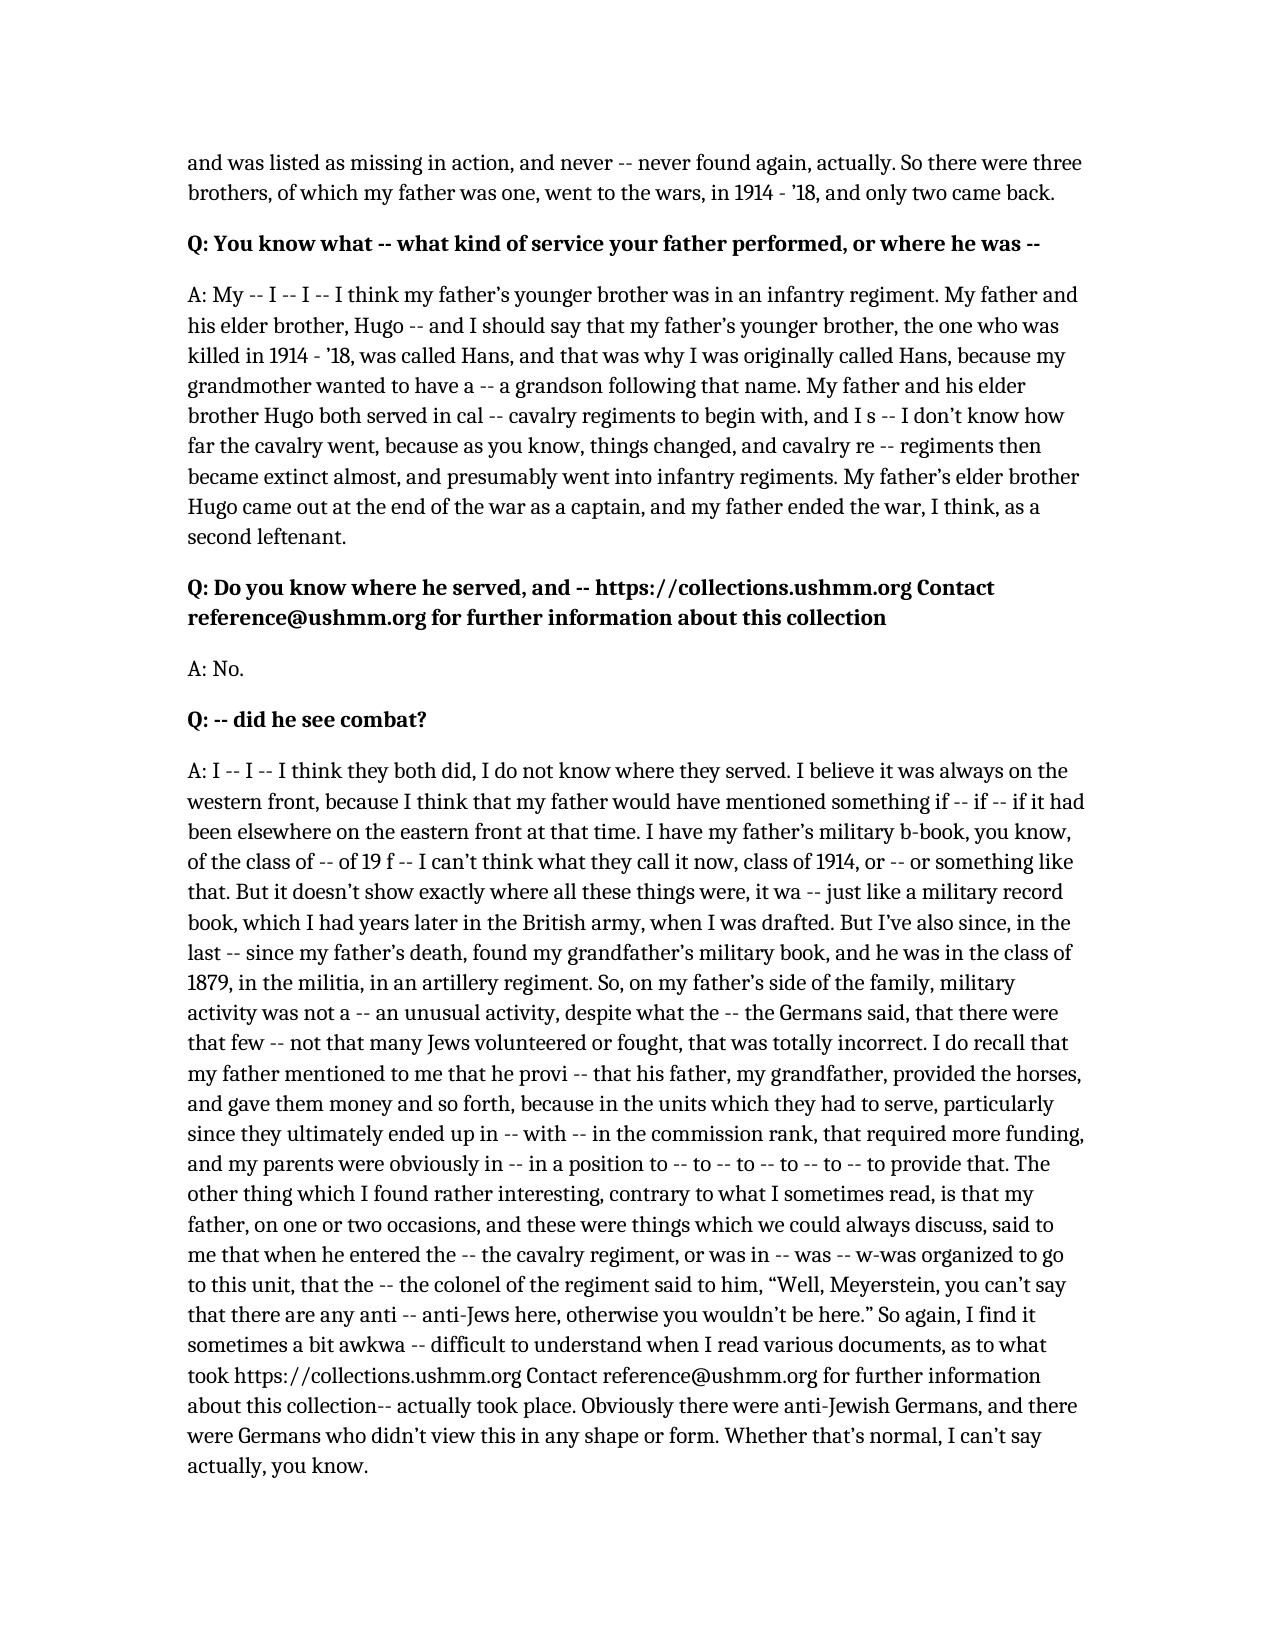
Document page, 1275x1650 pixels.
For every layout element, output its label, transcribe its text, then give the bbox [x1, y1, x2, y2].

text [187, 150, 1087, 207]
text A: My -- I -- I -- I think my father’s younger brother was in an infantry regiment. My father and his elder brother, Hugo -- and I should say that my father’s younger brother, the one who was killed in 1914 - ’18, was called Hans, and that was why I was originally called Hans, because my grandmother wanted to have a -- a grandson following that name. My father and his elder brother Hugo both served in cal -- cavalry regiments to begin with, and I s -- I don’t know how far the cavalry went, because as you know, things changed, and cavalry re -- regiments then became extinct almost, and presumably went into infantry regiments. My father’s elder brother Hugo came out at the end of the war as a captain, and my father ended the war, I think, as a second leftenant. [187, 282, 1087, 550]
text Q: You know what -- what kind of service your father performed, or where he was -- [187, 231, 1087, 258]
text A: No. [187, 656, 1087, 683]
text Q: Do you know where he served, and -- https://collections.ushmm.org Contact reference@ushmm.org for further information about this collection [187, 575, 1087, 632]
text Q: -- did he see combat? [187, 707, 1087, 734]
text A: I -- I -- I think they both did, I do not know where they served. I believe it was always on the western front, because I think that my father would have mentioned something if -- if -- if it had been elsewhere on the eastern front at that time. I have my father’s military b-book, you know, of the class of -- of 19 f -- I can’t think what they call it now, class of 1914, or -- or something like that. But it doesn’t show exactly where all these things were, it wa -- just like a military record book, which I had years later in the British army, when I was drafted. But I’ve also since, in the last -- since my father’s death, found my grandfather’s military book, and he was in the class of 1879, in the militia, in an artillery regiment. So, on my father’s side of the family, military activity was not a -- an unusual activity, despite what the -- the Germans said, that there were that few -- not that many Jews volunteered or fought, that was totally incorrect. I do recall that my father mentioned to me that he provi -- that his father, my grandfather, provided the horses, and gave them money and so forth, because in the units which they had to serve, particularly since they ultimately ended up in -- with -- in the commission rank, that required more funding, and my parents were obviously in -- in a position to -- to -- to -- to -- to -- to provide that. The other thing which I found rather interesting, contrary to what I sometimes read, is that my father, on one or two occasions, and these were things which we could always discuss, said to me that when he entered the -- the cavalry regiment, or was in -- was -- w-was organized to go to this unit, that the -- the colonel of the regiment said to him, “Well, Meyerstein, you can’t say that there are any anti -- anti-Jews here, otherwise you wouldn’t be here.” So again, I find it sometimes a bit awkwa -- difficult to understand when I read various documents, as to what took https://collections.ushmm.org Contact reference@ushmm.org for further information about this collection-- actually took place. Obviously there were anti-Jewish Germans, and there were Germans who didn’t view this in any shape or form. Whether that’s normal, I can’t say actually, you know. [187, 758, 1087, 1479]
